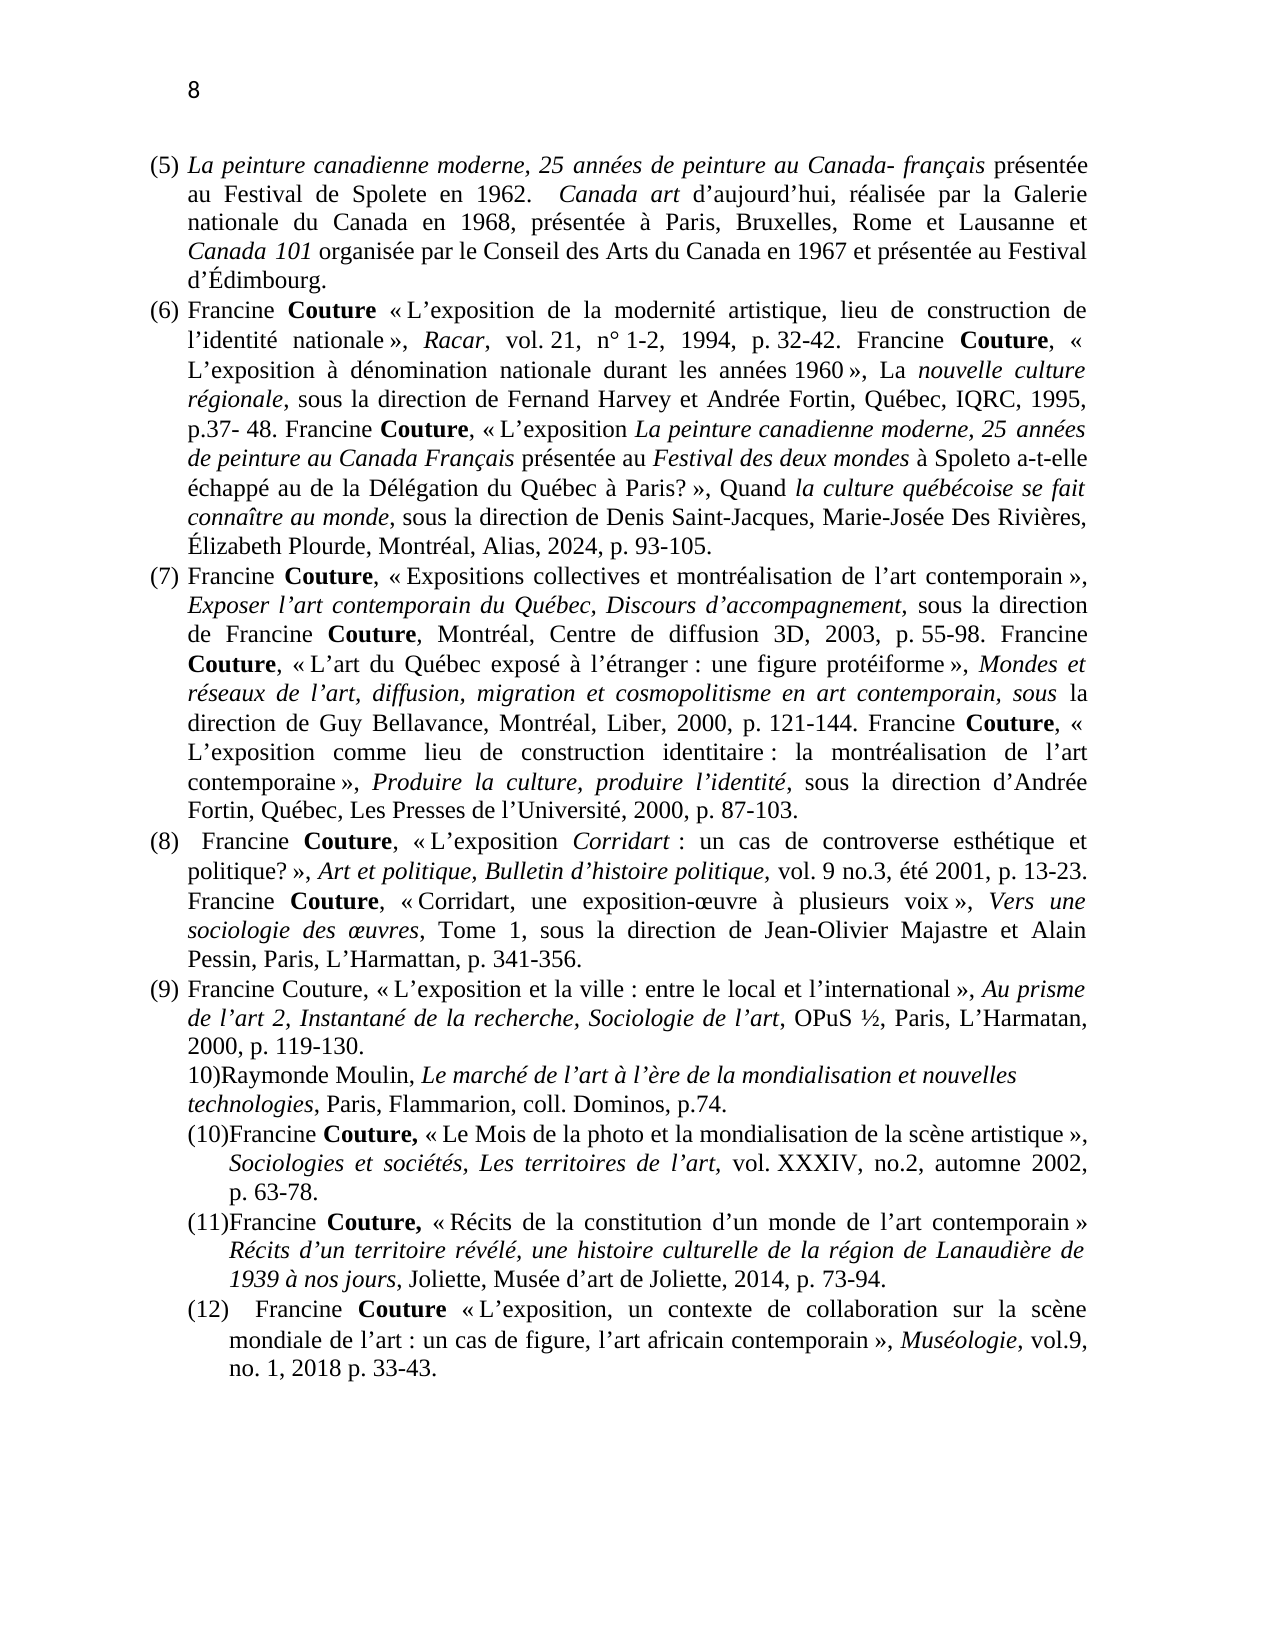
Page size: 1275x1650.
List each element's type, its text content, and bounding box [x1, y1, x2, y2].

text 10)Raymonde Moulin, Le marché de l’art à l’ère de la mondialisation et nouvelles technologies, Paris, Flammarion, coll. Dominos, p.74. [187, 1060, 1088, 1118]
list Francine Couture, « L’exposition et la ville : entre le local et l’international », Au prisme de l’art 2, Instantané de la recherche, Sociologie de l’art, OPuS ½, Paris, L’Harmatan, 2000, p. 119-130. [150, 972, 1088, 1060]
list Francine Couture « L’exposition de la modernité artistique, lieu de construction de l’identité nationale », Racar, vol. 21, n° 1-2, 1994, p. 32-42. Francine Couture, « L’exposition à dénomination nationale durant les années 1960 », La nouvelle culture régionale, sous la direction de Fernand Harvey et Andrée Fortin, Québec, IQRC, 1995, p.37- 48. Francine Couture, « L’exposition La peinture canadienne moderne, 25 années de peinture au Canada Français présentée au Festival des deux mondes à Spoleto a-t-elle échappé au de la Délégation du Québec à Paris? », Quand la culture québécoise se fait connaître au monde, sous la direction de Denis Saint-Jacques, Marie-Josée Des Rivières, Élizabeth Plourde, Montréal, Alias, 2024, p. 93-105. [150, 294, 1088, 560]
list Francine Couture, « L’exposition Corridart : un cas de controverse esthétique et politique? », Art et politique, Bulletin d’histoire politique, vol. 9 no.3, été 2001, p. 13-23. Francine Couture, « Corridart, une exposition-œuvre à plusieurs voix », Vers une sociologie des œuvres, Tome 1, sous la direction de Jean-Olivier Majastre et Alain Pessin, Paris, L’Harmattan, p. 341-356. [150, 824, 1088, 972]
list Francine Couture, « Récits de la constitution d’un monde de l’art contemporain » Récits d’un territoire révélé, une histoire culturelle de la région de Lanaudière de 1939 à nos jours, Joliette, Musée d’art de Joliette, 2014, p. 73-94. [187, 1205, 1088, 1293]
list Francine Couture « L’exposition, un contexte de collaboration sur la scène mondiale de l’art : un cas de figure, l’art africain contemporain », Muséologie, vol.9, no. 1, 2018 p. 33-43. [187, 1293, 1088, 1382]
list La peinture canadienne moderne, 25 années de peinture au Canada- français présentée au Festival de Spolete en 1962. Canada art d’aujourd’hui, réalisée par la Galerie nationale du Canada en 1968, présentée à Paris, Bruxelles, Rome et Lausanne et Canada 101 organisée par le Conseil des Arts du Canada en 1967 et présentée au Festival d’Édimbourg. [150, 150, 1088, 294]
list Francine Couture, « Expositions collectives et montréalisation de l’art contemporain », Exposer l’art contemporain du Québec, Discours d’accompagnement, sous la direction de Francine Couture, Montréal, Centre de diffusion 3D, 2003, p. 55-98. Francine Couture, « L’art du Québec exposé à l’étranger : une figure protéiforme », Mondes et réseaux de l’art, diffusion, migration et cosmopolitisme en art contemporain, sous la direction de Guy Bellavance, Montréal, Liber, 2000, p. 121-144. Francine Couture, « L’exposition comme lieu de construction identitaire : la montréalisation de l’art contemporaine », Produire la culture, produire l’identité, sous la direction d’Andrée Fortin, Québec, Les Presses de l’Université, 2000, p. 87-103. [150, 560, 1088, 824]
list Francine Couture, « Le Mois de la photo et la mondialisation de la scène artistique », Sociologies et sociétés, Les territoires de l’art, vol. XXXIV, no.2, automne 2002, p. 63-78. [187, 1118, 1088, 1205]
